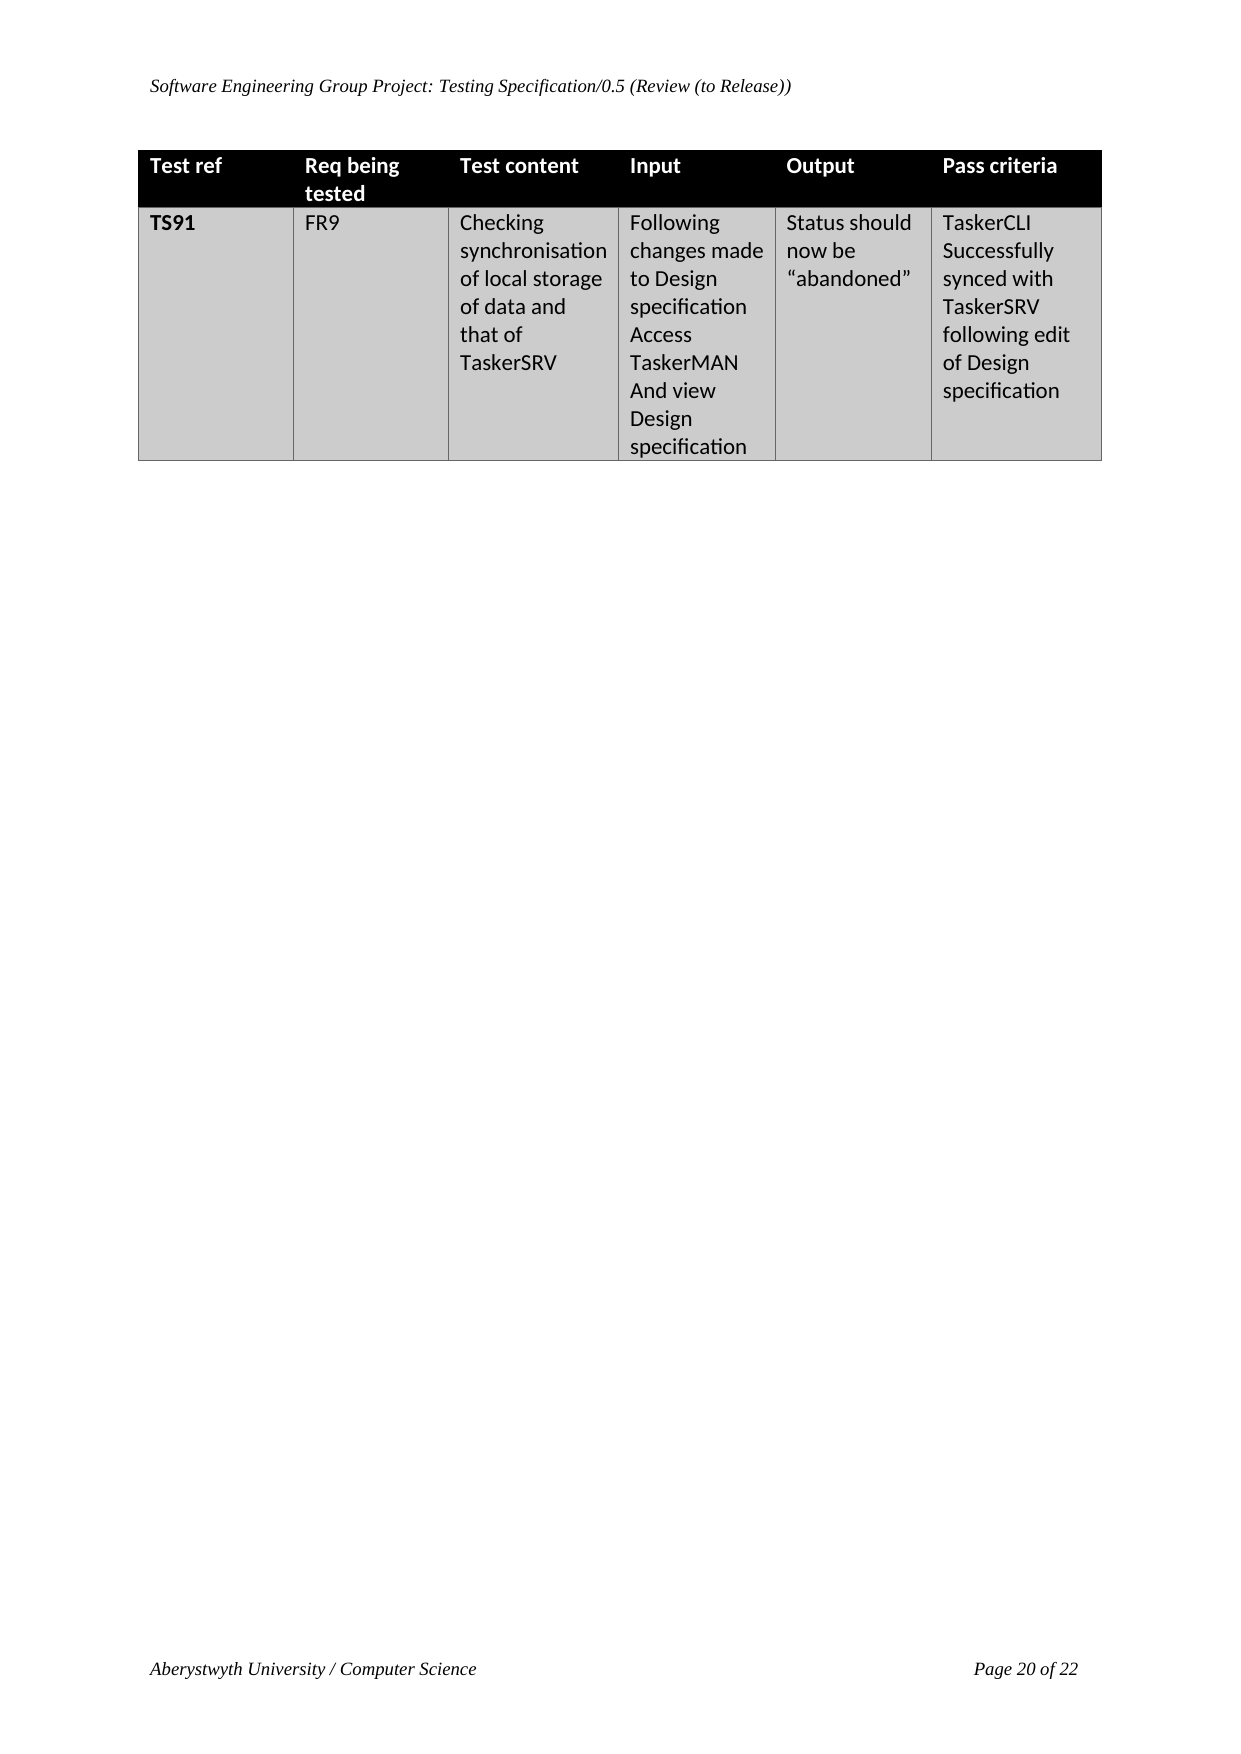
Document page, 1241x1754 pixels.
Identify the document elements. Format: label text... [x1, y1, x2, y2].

table_header Output [776, 151, 931, 207]
table_cell Status should now be “abandoned” [776, 208, 931, 460]
table_header Test content [449, 151, 618, 207]
table_header Pass criteria [932, 151, 1101, 207]
table_cell Checking synchronisation of local storage of data and that of TaskerSRV [449, 208, 618, 460]
table_cell TS91 [139, 208, 293, 460]
table_cell Following changes made to Design specification Access TaskerMAN And view Design specification [619, 208, 775, 460]
table_header Input [619, 151, 775, 207]
table_header Test ref [139, 151, 293, 207]
table_cell FR9 [294, 208, 448, 460]
table_cell TaskerCLI Successfully synced with TaskerSRV following edit of Design specification [932, 208, 1101, 460]
table_header Req being tested [294, 151, 448, 207]
